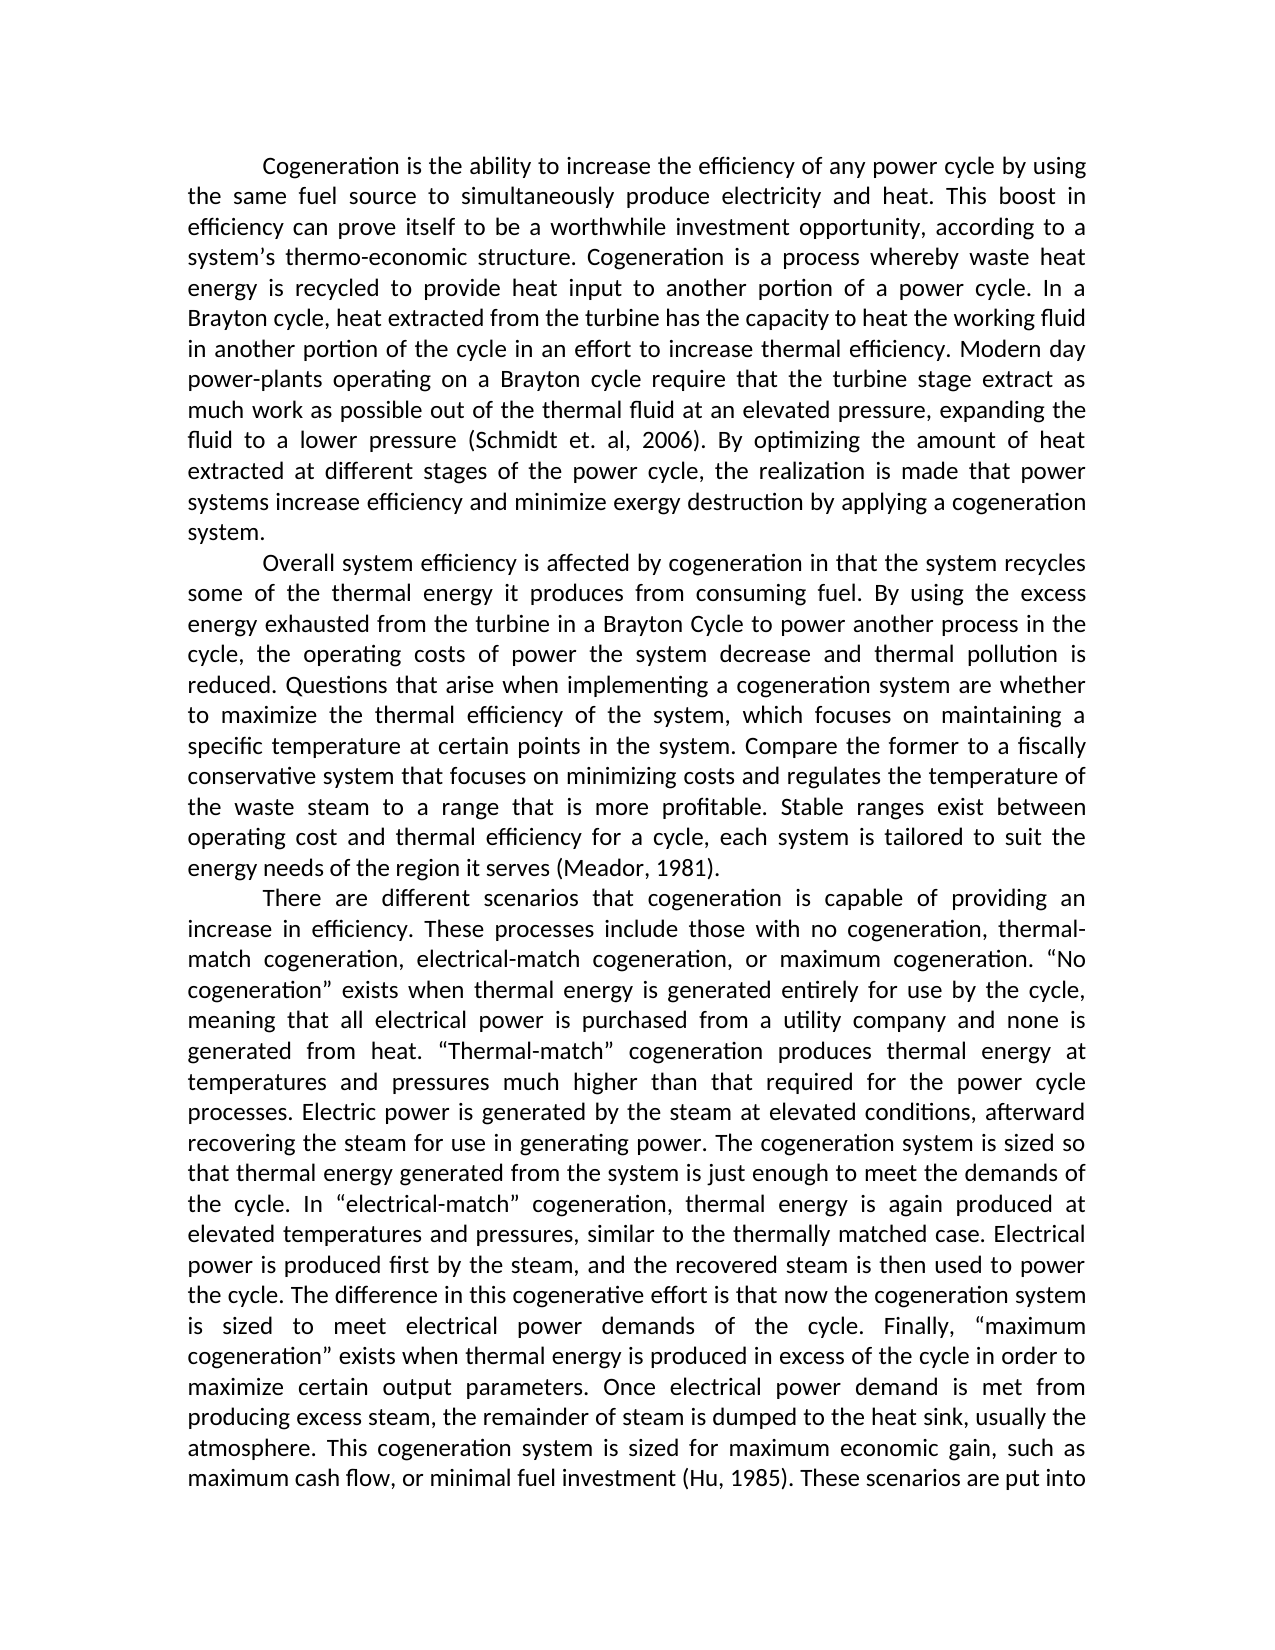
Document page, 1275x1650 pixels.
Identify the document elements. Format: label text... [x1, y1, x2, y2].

text Cogeneration is the ability to increase the efficiency of any power cycle by using the same fuel source to simultaneously produce electricity and heat. This boost in efficiency can prove itself to be a worthwhile investment opportunity, according to a system’s thermo-economic structure. Cogeneration is a process whereby waste heat energy is recycled to provide heat input to another portion of a power cycle. In a Brayton cycle, heat extracted from the turbine has the capacity to heat the working fluid in another portion of the cycle in an effort to increase thermal efficiency. Modern day power-plants operating on a Brayton cycle require that the turbine stage extract as much work as possible out of the thermal fluid at an elevated pressure, expanding the fluid to a lower pressure (Schmidt et. al, 2006). By optimizing the amount of heat extracted at different stages of the power cycle, the realization is made that power systems increase efficiency and minimize exergy destruction by applying a cogeneration system. [187, 150, 1087, 547]
text Overall system efficiency is affected by cogeneration in that the system recycles some of the thermal energy it produces from consuming fuel. By using the excess energy exhausted from the turbine in a Brayton Cycle to power another process in the cycle, the operating costs of power the system decrease and thermal pollution is reduced. Questions that arise when implementing a cogeneration system are whether to maximize the thermal efficiency of the system, which focuses on maintaining a specific temperature at certain points in the system. Compare the former to a fiscally conservative system that focuses on minimizing costs and regulates the temperature of the waste steam to a range that is more profitable. Stable ranges exist between operating cost and thermal efficiency for a cycle, each system is tailored to suit the energy needs of the region it serves (Meador, 1981). [187, 547, 1087, 882]
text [187, 882, 1087, 1493]
